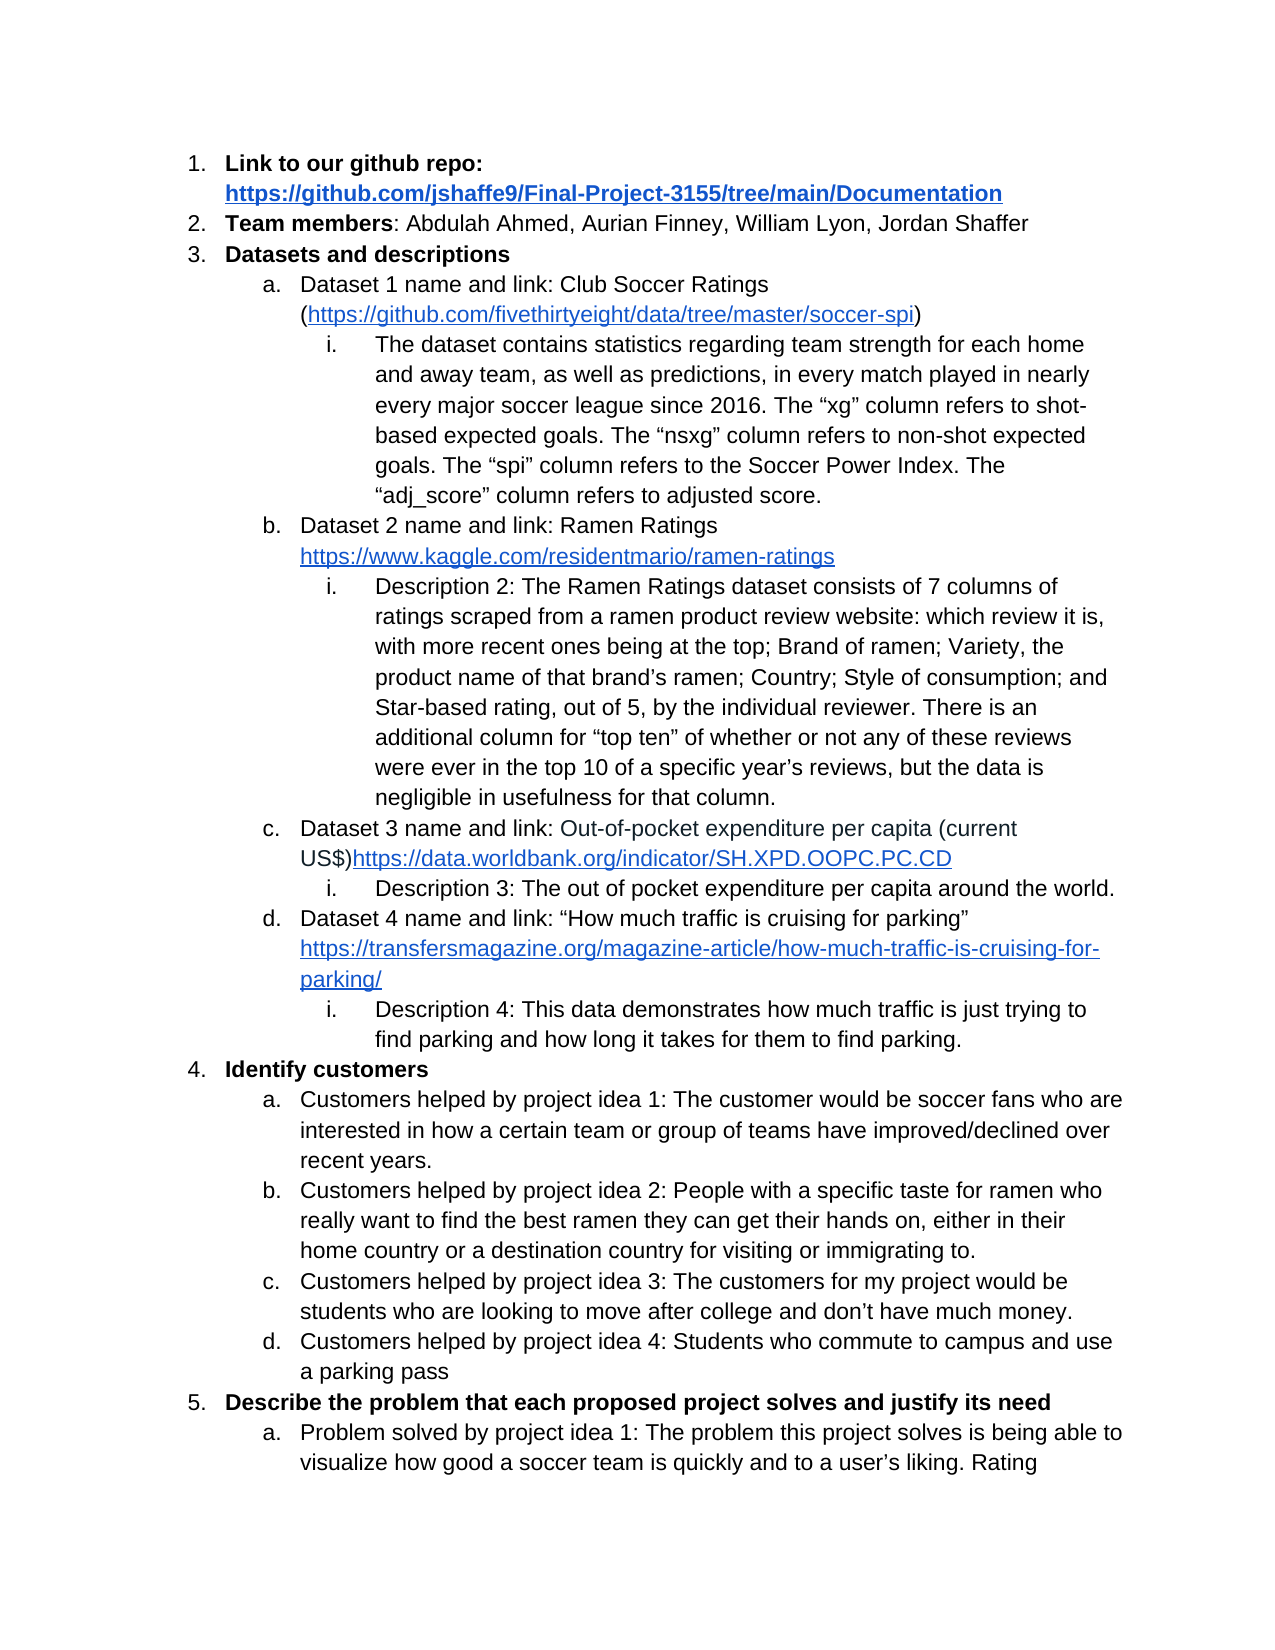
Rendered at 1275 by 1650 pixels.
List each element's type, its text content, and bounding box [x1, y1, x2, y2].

list Dataset 4 name and link: “How much traffic is cruising for parking” [262, 905, 1125, 932]
list Customers helped by project idea 3: The customers for my project would be students who are looking to move after college and don’t have much money. [262, 1268, 1125, 1324]
list Customers helped by project idea 1: The customer would be soccer fans who are interested in how a certain team or group of teams have improved/declined over recent years. [262, 1086, 1125, 1173]
list Customers helped by project idea 4: Students who commute to campus and use a parking pass [262, 1328, 1125, 1385]
list Description 2: The Ramen Ratings dataset consists of 7 columns of ratings scraped from a ramen product review website: which review it is, with more recent ones being at the top; Brand of ramen; Variety, the product name of that brand’s ramen; Country; Style of consumption; and Star-based rating, out of 5, by the individual reviewer. There is an additional column for “top ten” of whether or not any of these reviews were ever in the top 10 of a specific year’s reviews, but the data is negligible in usefulness for that column. [337, 573, 1125, 811]
list Dataset 1 name and link: Club Soccer Ratings (https://github.com/fivethirtyeight/data/tree/master/soccer-spi) [262, 271, 1125, 327]
list Customers helped by project idea 2: People with a specific taste for ramen who really want to find the best ramen they can get their hands on, either in their home country or a destination country for visiting or immigrating to. [262, 1177, 1125, 1264]
list Identify customers [187, 1056, 1125, 1083]
list Describe the problem that each proposed project solves and justify its need [187, 1388, 1125, 1415]
list The dataset contains statistics regarding team strength for each home and away team, as well as predictions, in every match played in nearly every major soccer league since 2016. The “xg” column refers to shot-based expected goals. The “nsxg” column refers to non-shot expected goals. The “spi” column refers to the Soccer Power Index. The “adj_score” column refers to adjusted score. [337, 331, 1125, 509]
list Team members: Abdulah Ahmed, Aurian Finney, William Lyon, Jordan Shaffer [187, 210, 1125, 237]
text https://transfersmagazine.org/magazine-article/how-much-traffic-is-cruising-for-parking/ [300, 935, 1125, 992]
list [262, 1419, 1125, 1475]
list Datasets and descriptions [187, 241, 1125, 267]
list Description 3: The out of pocket expenditure per capita around the world. [337, 875, 1125, 901]
list Description 4: This data demonstrates how much traffic is just trying to find parking and how long it takes for them to find parking. [337, 996, 1125, 1052]
list Dataset 3 name and link: Out-of-pocket expenditure per capita (current US$)https://data.worldbank.org/indicator/SH.XPD.OOPC.PC.CD [262, 814, 1125, 871]
list Link to our github repo: https://github.com/jshaffe9/Final-Project-3155/tree/main/Documentation [187, 150, 1125, 207]
list Dataset 2 name and link: Ramen Ratings https://www.kaggle.com/residentmario/ramen-ratings [262, 512, 1125, 569]
